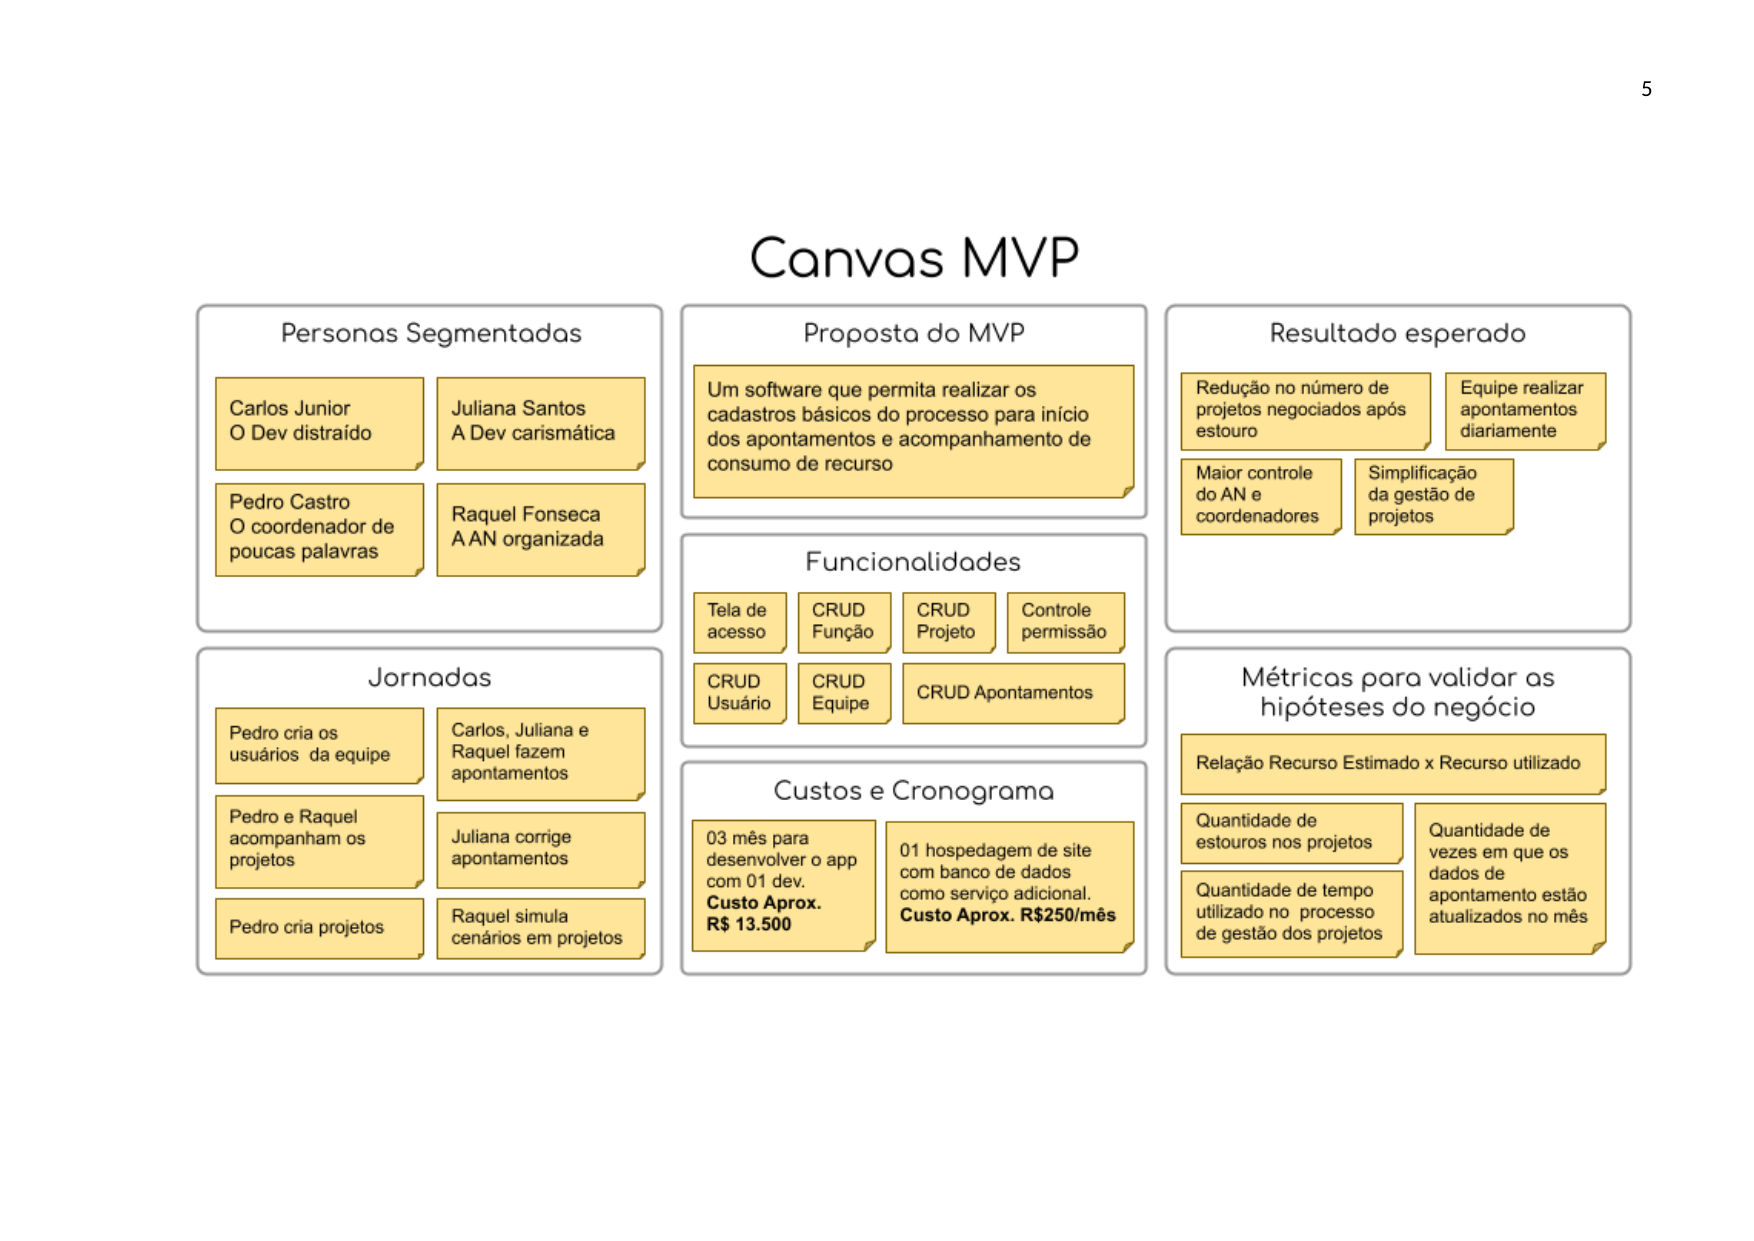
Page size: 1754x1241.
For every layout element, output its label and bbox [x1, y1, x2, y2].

picture [177, 179, 1653, 1009]
